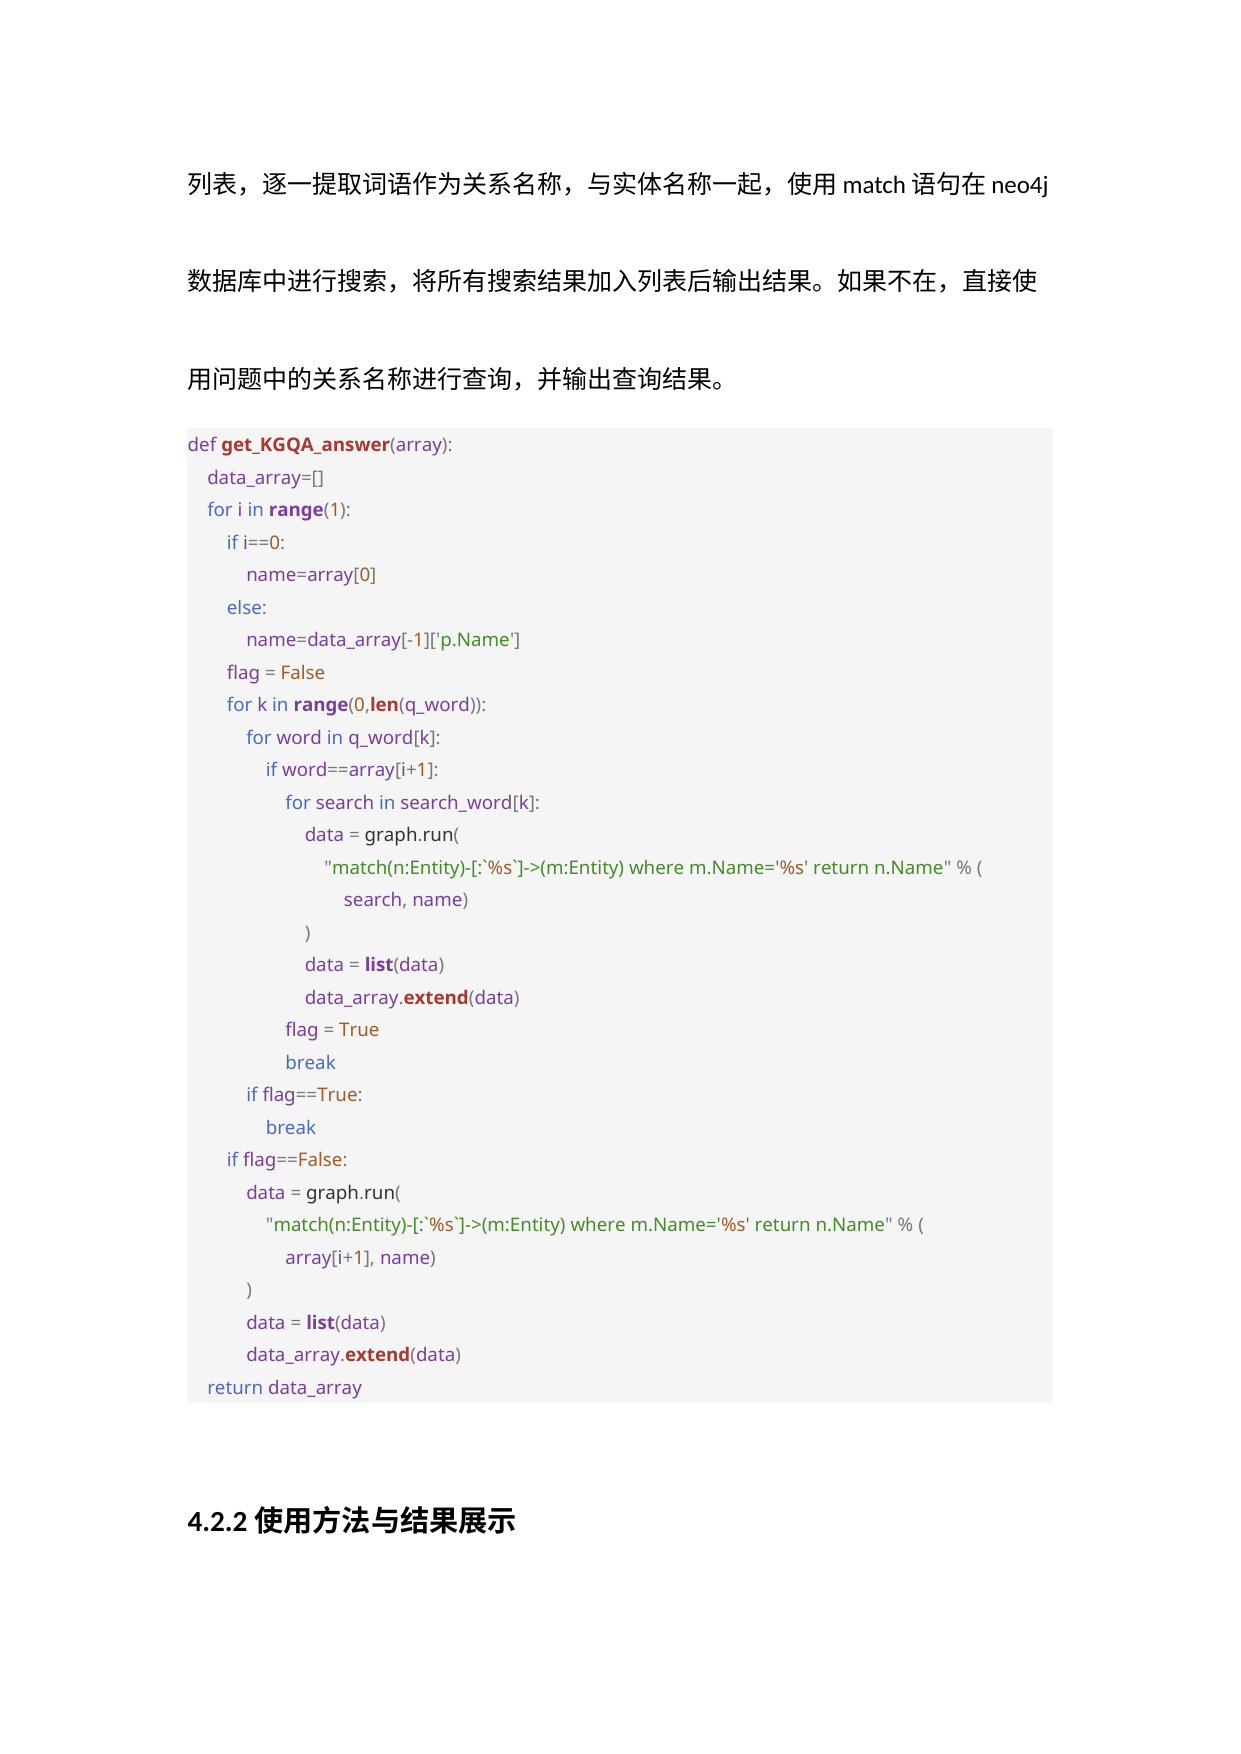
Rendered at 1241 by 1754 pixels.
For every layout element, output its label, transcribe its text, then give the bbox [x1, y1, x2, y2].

text data = list(data) [187, 948, 1053, 981]
text if i==0: [187, 526, 1053, 558]
text data_array=[] [187, 461, 1053, 493]
text else: [187, 591, 1053, 623]
text data_array.extend(data) [187, 1338, 1053, 1371]
text for word in q_word[k]: [187, 721, 1053, 753]
text for k in range(0,len(q_word)): [187, 688, 1053, 721]
text "match(n:Entity)-[:`%s`]->(m:Entity) where m.Name='%s' return n.Name" % ( [187, 1208, 1053, 1241]
text search, name) [187, 883, 1053, 916]
text if flag==False: [187, 1143, 1053, 1176]
text name=data_array[-1]['p.Name'] [187, 623, 1053, 656]
text def get_KGQA_answer(array): [187, 428, 1053, 461]
text flag = False [187, 656, 1053, 688]
text data = list(data) [187, 1306, 1053, 1338]
text flag = True [187, 1013, 1053, 1046]
text name=array[0] [187, 558, 1053, 591]
text for search in search_word[k]: [187, 786, 1053, 818]
text break [187, 1046, 1053, 1078]
text data_array.extend(data) [187, 981, 1053, 1013]
text data = graph.run( [187, 1176, 1053, 1208]
text if word==array[i+1]: [187, 753, 1053, 786]
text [187, 150, 1053, 410]
text ) [187, 916, 1053, 948]
text data = graph.run( [187, 818, 1053, 851]
text ) [187, 1273, 1053, 1306]
text break [187, 1111, 1053, 1143]
text for i in range(1): [187, 493, 1053, 526]
text 4.2.2 使用方法与结果展示 [187, 1486, 1053, 1551]
text if flag==True: [187, 1078, 1053, 1111]
text "match(n:Entity)-[:`%s`]->(m:Entity) where m.Name='%s' return n.Name" % ( [187, 851, 1053, 883]
text return data_array [187, 1371, 1053, 1403]
text array[i+1], name) [187, 1241, 1053, 1273]
